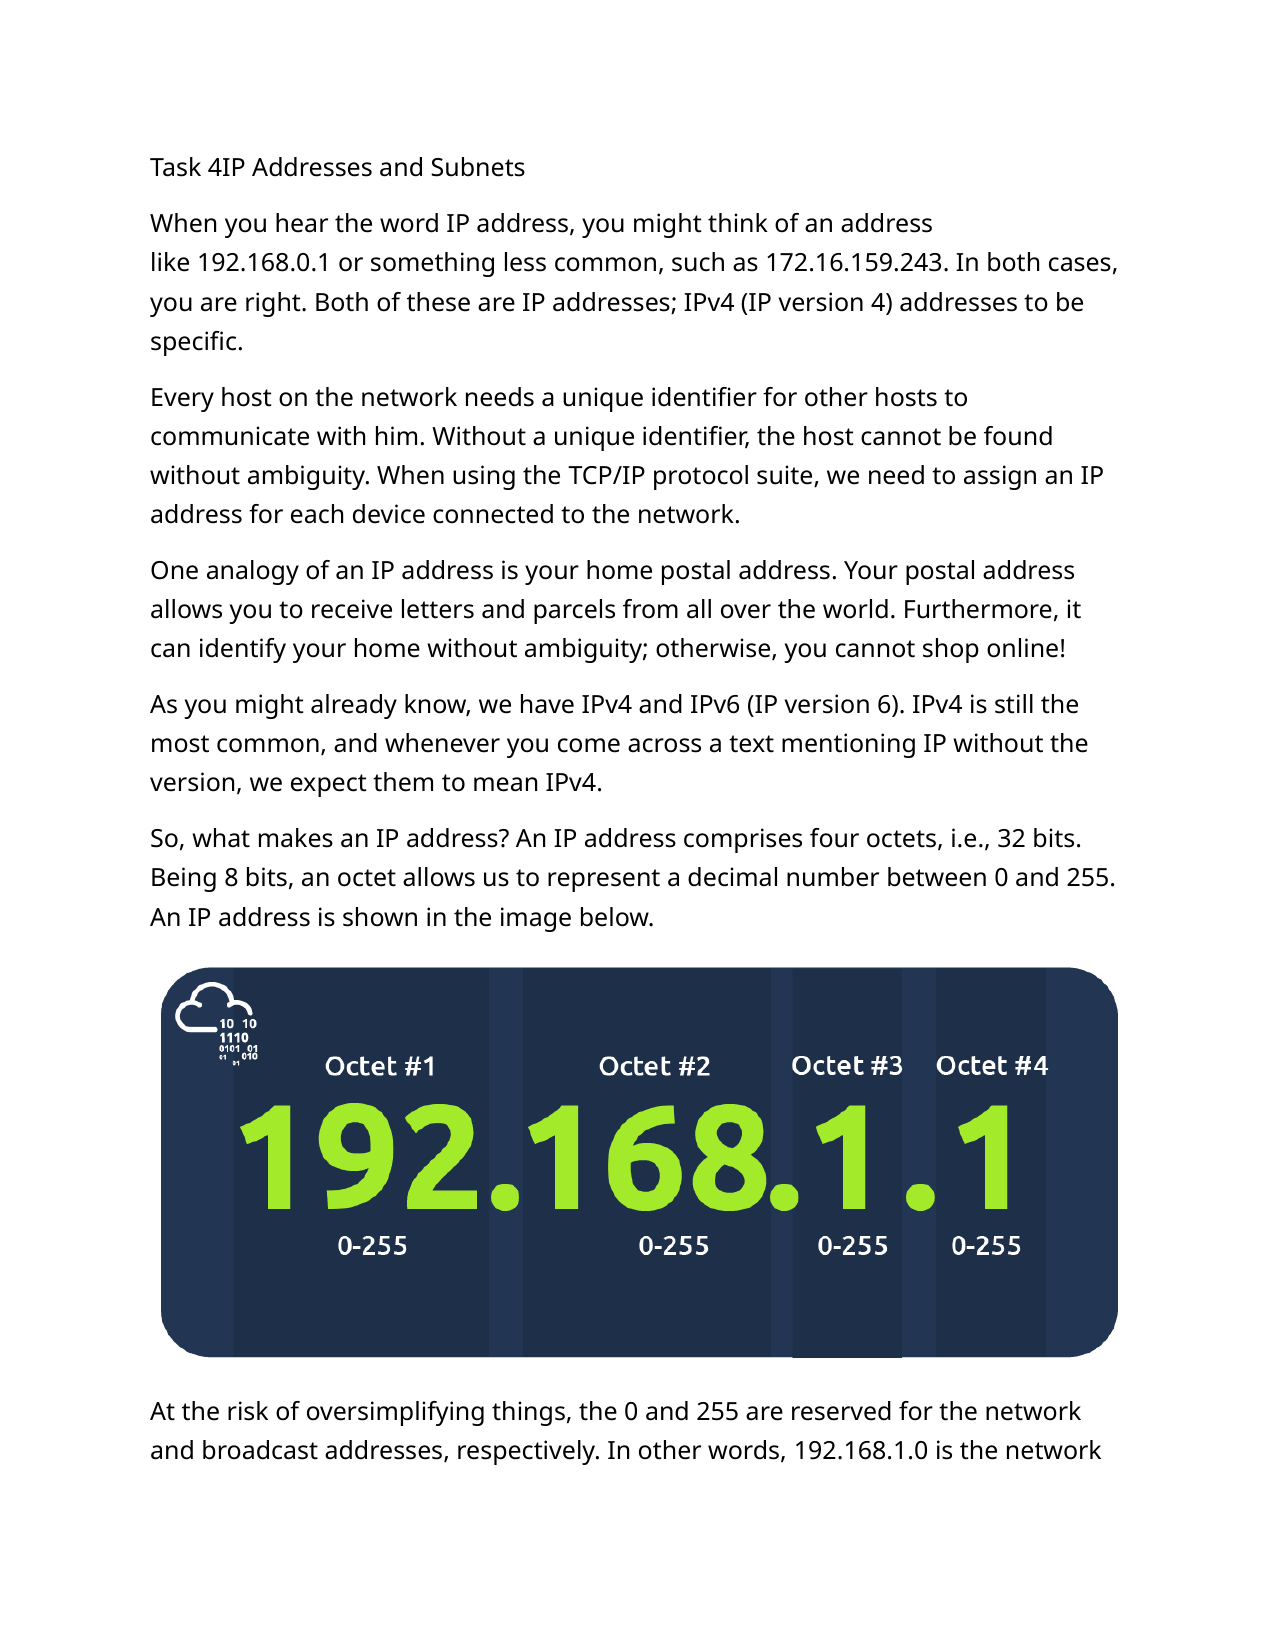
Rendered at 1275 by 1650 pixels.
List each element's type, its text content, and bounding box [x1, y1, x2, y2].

text One analogy of an IP address is your home postal address. Your postal address allows you to receive letters and parcels from all over the world. Furthermore, it can identify your home without ambiguity; otherwise, you cannot shop online! [150, 552, 1125, 665]
text Task 4IP Addresses and Subnets [150, 150, 1125, 184]
text So, what makes an IP address? An IP address comprises four octets, i.e., 32 bits. Being 8 bits, an octet allows us to represent a decimal number between 0 and 255. An IP address is shown in the image below. [150, 821, 1125, 933]
text When you hear the word IP address, you might think of an address like 192.168.0.1 or something less common, such as 172.16.159.243. In both cases, you are right. Both of these are IP addresses; IPv4 (IP version 4) addresses to be specific. [150, 206, 1125, 357]
picture [150, 955, 1125, 1372]
text Every host on the network needs a unique identifier for other hosts to communicate with him. Without a unique identifier, the host cannot be found without ambiguity. When using the TCP/IP protocol suite, we need to assign an IP address for each device connected to the network. [150, 379, 1125, 531]
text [150, 1393, 1125, 1467]
text As you might already know, we have IPv4 and IPv6 (IP version 6). IPv4 is still the most common, and whenever you come across a text mentioning IP without the version, we expect them to mean IPv4. [150, 687, 1125, 799]
